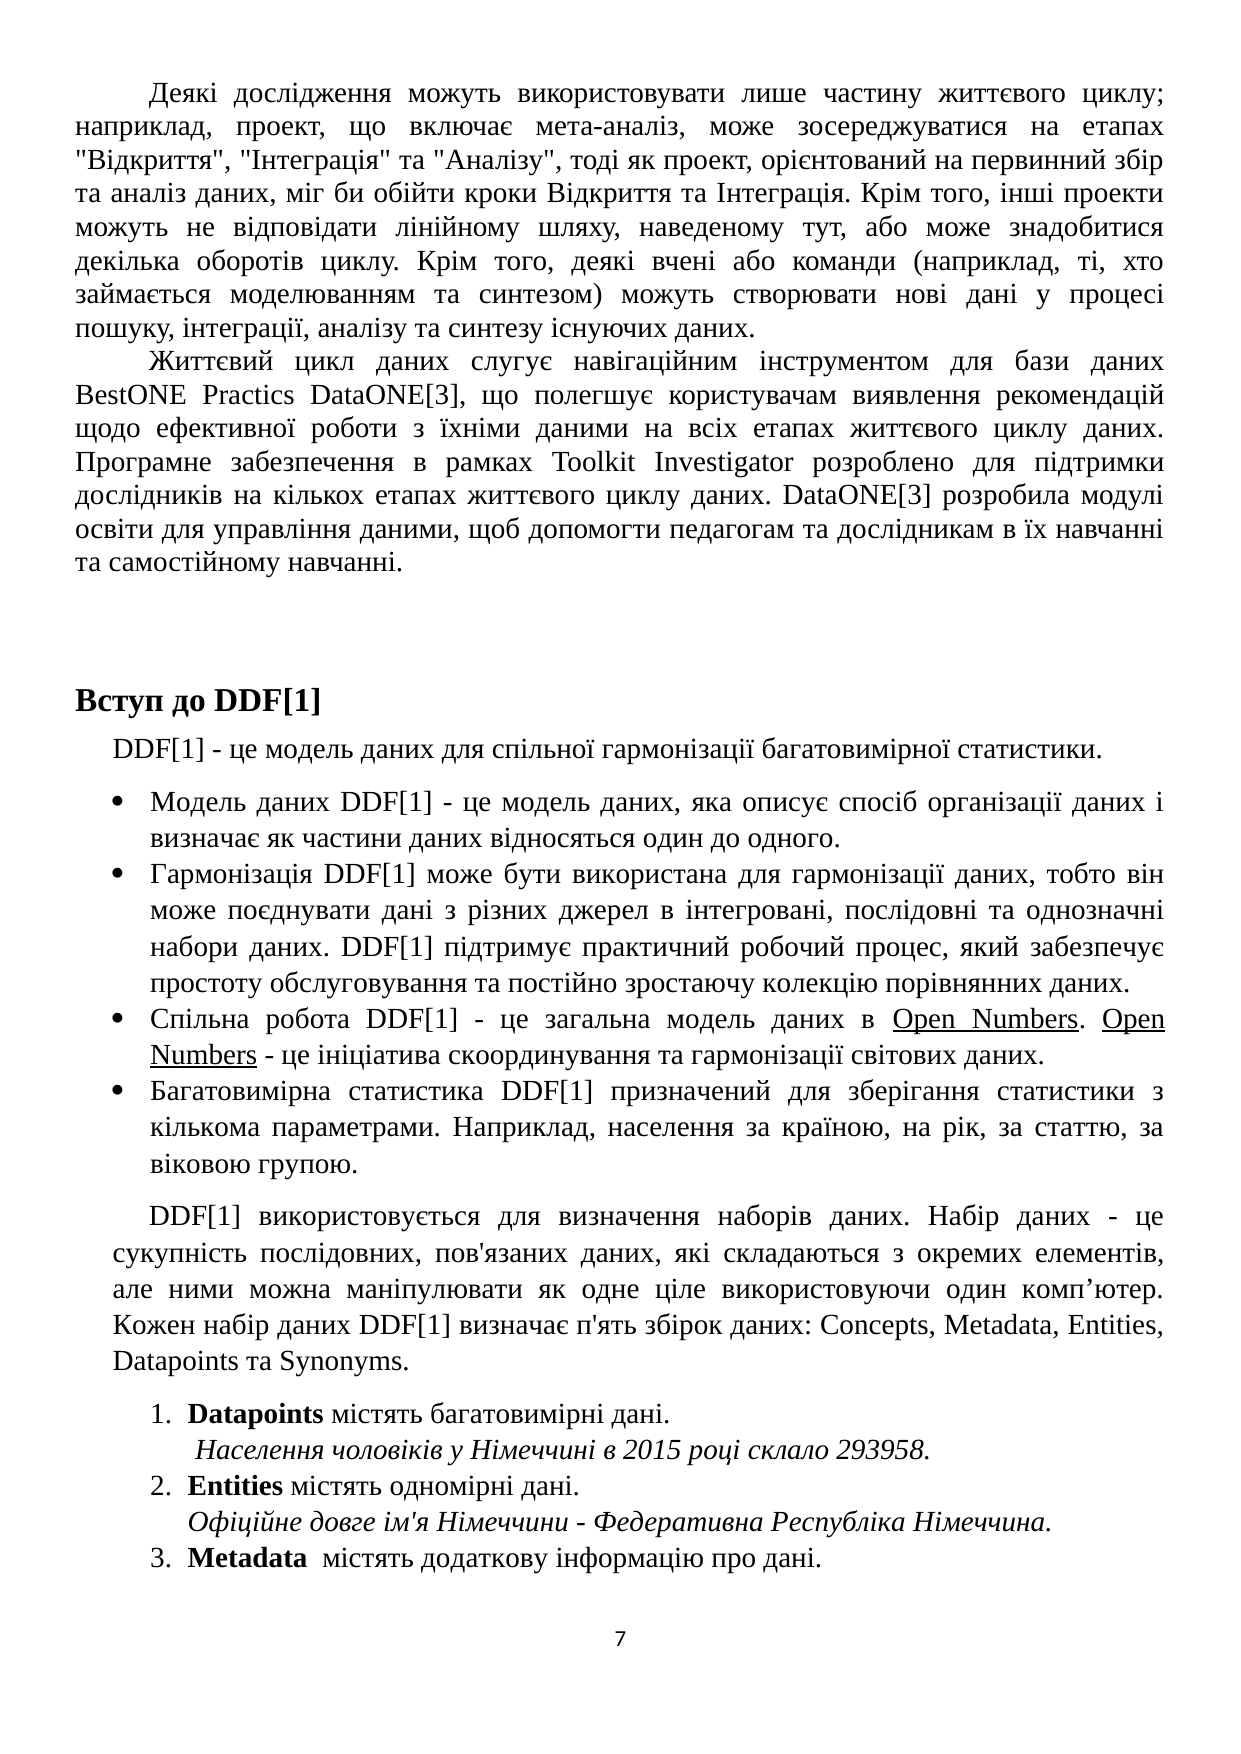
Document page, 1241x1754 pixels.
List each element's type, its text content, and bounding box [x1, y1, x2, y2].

list Metadata містять додаткову інформацію про дані. [150, 1541, 1165, 1574]
list Entities містять одномірні дані. [150, 1468, 1165, 1502]
list Datapoints містять багатовимірні дані. [150, 1396, 1165, 1429]
text Життєвий цикл даних слугує навігаційним інструментом для бази даних BestONE Practics DataONE[3], що полегшує користувачам виявлення рекомендацій щодо ефективної роботи з їхніми даними на всіх етапах життєвого циклу даних. Програмне забезпечення в рамках Toolkit Investigator розроблено для підтримки дослідників на кількох етапах життєвого циклу даних. DataONE[3] розробила модулі освіти для управління даними, щоб допомогти педагогам та дослідникам в їх навчанні та самостійному навчанні. [75, 343, 1165, 578]
list Гармонізація DDF[1] може бути використана для гармонізації даних, тобто він може поєднувати дані з різних джерел в інтегровані, послідовні та однозначні набори даних. DDF[1] підтримує практичний робочий процес, який забезпечує простоту обслуговування та постійно зростаючу колекцію порівнянних даних. [112, 856, 1165, 998]
list Модель даних DDF[1] - це модель даних, яка описує спосіб організації даних і визначає як частини даних відносяться один до одного. [112, 784, 1165, 854]
list Багатовимірна статистика DDF[1] призначений для зберігання статистики з кількома параметрами. Наприклад, населення за країною, на рік, за статтю, за віковою групою. [112, 1073, 1165, 1179]
list Спільна робота DDF[1] - це загальна модель даних в Open Numbers. Open Numbers - це ініціатива скоординування та гармонізації світових даних. [112, 1001, 1165, 1071]
text DDF[1] використовується для визначення наборів даних. Набір даних - це сукупність послідовних, пов'язаних даних, які складаються з окремих елементів, але ними можна маніпулювати як одне ціле використовуючи один комп’ютер. Кожен набір даних DDF[1] визначає п'ять збірок даних: Concepts, Metadata, Entities, Datapoints та Synonyms. [112, 1198, 1165, 1377]
subtitle Вступ до DDF[1] [75, 680, 1165, 718]
text DDF[1] - це модель даних для спільної гармонізації багатовимірної статистики. [75, 731, 1165, 764]
list Офіційне довге ім'я Німеччини - Федеративна Республіка Німеччина. [187, 1504, 1165, 1538]
text Деякі дослідження можуть використовувати лише частину життєвого циклу; наприклад, проект, що включає мета-аналіз, може зосереджуватися на етапах "Відкриття", "Інтеграція" та "Аналізу", тоді як проект, орієнтований на первинний збір та аналіз даних, міг би обійти кроки Відкриття та Інтеграція. Крім того, інші проекти можуть не відповідати лінійному шляху, наведеному тут, або може знадобитися декілька оборотів циклу. Крім того, деякі вчені або команди (наприклад, ті, хто займається моделюванням та синтезом) можуть створювати нові дані у процесі пошуку, інтеграції, аналізу та синтезу існуючих даних. [75, 75, 1165, 343]
list Населення чоловіків у Німеччині в 2015 році склало 293958. [187, 1432, 1165, 1466]
